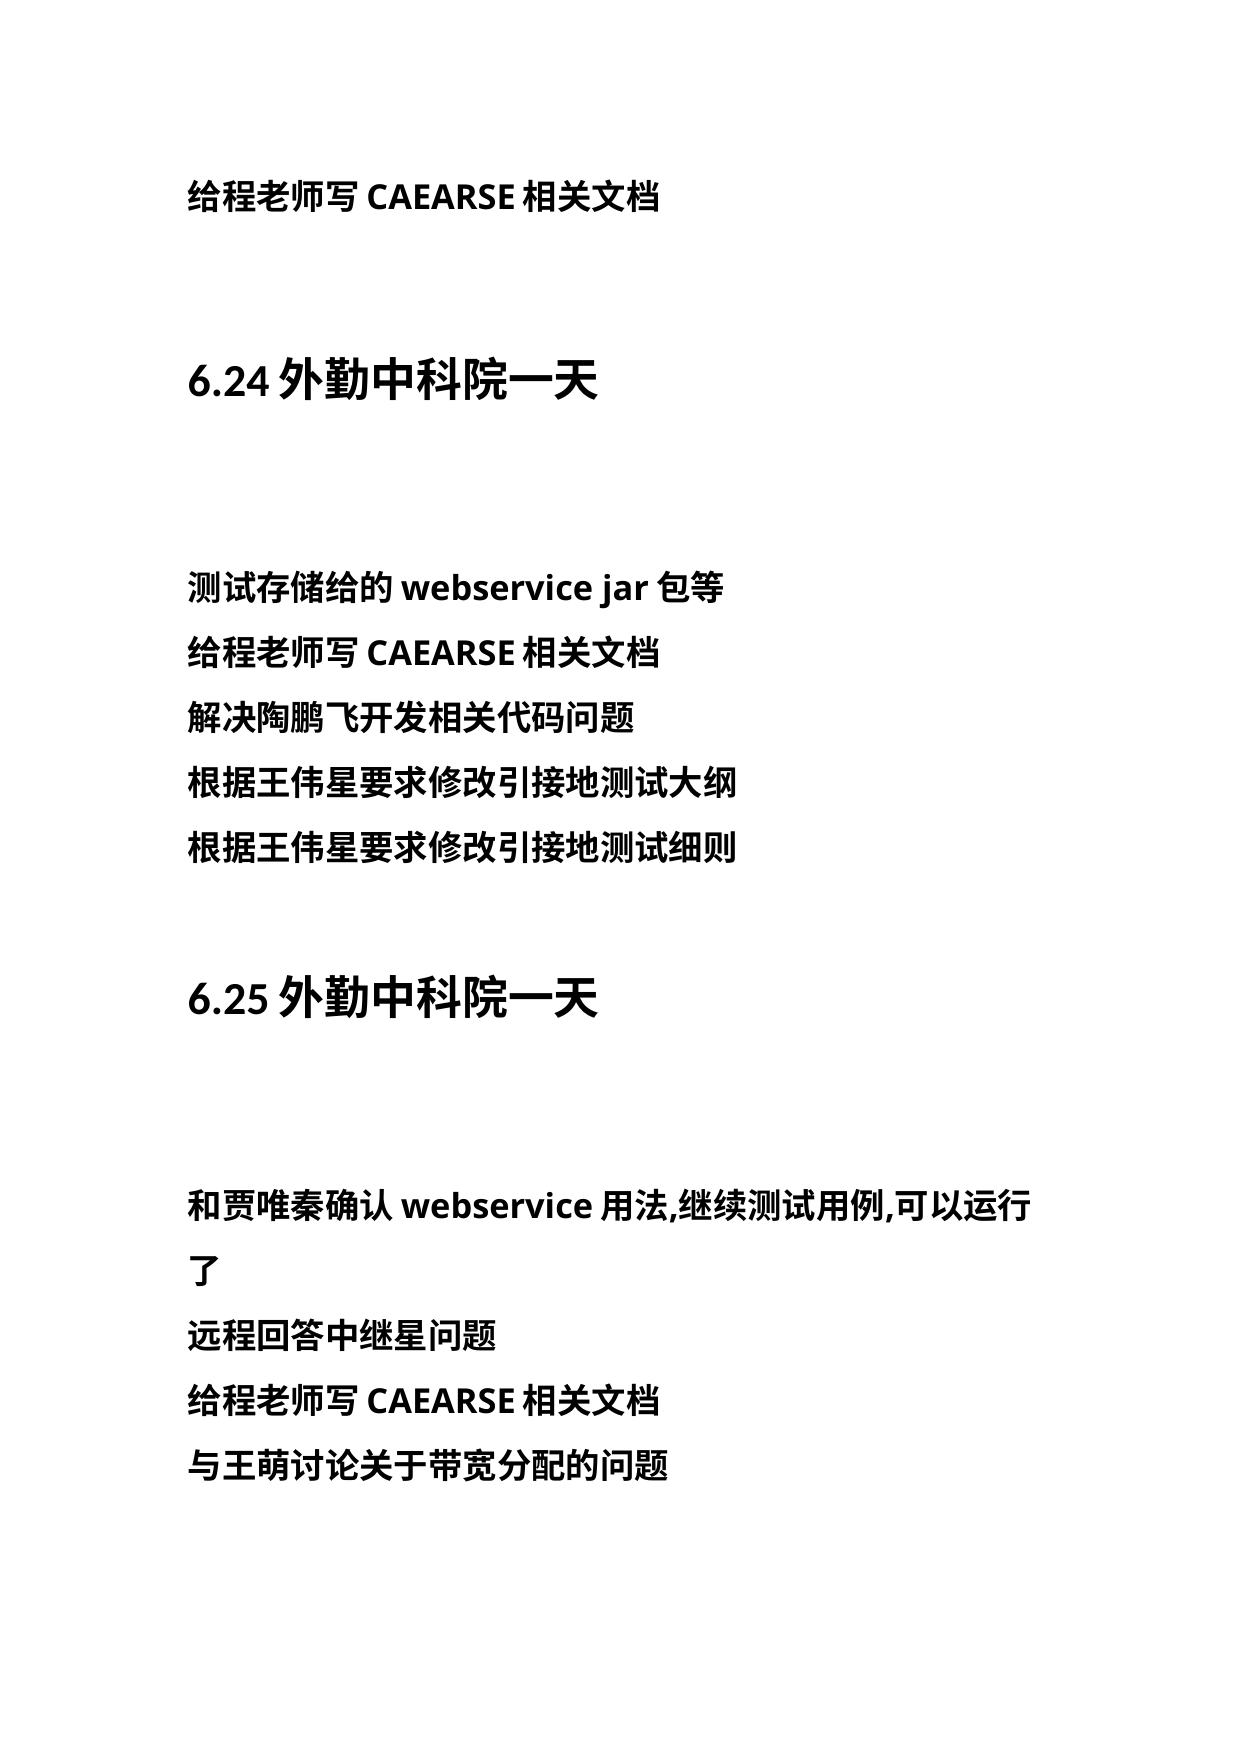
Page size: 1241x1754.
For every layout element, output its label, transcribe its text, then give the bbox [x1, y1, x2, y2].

subtitle 6.24外勤中科院一天 [187, 327, 1053, 425]
text 测试存储给的webservice jar包等 [187, 553, 1053, 618]
text 给程老师写CAEARSE相关文档 [187, 162, 1053, 227]
text 根据王伟星要求修改引接地测试细则 [187, 813, 1053, 878]
text 远程回答中继星问题 [187, 1301, 1053, 1366]
text 给程老师写CAEARSE相关文档 [187, 1366, 1053, 1431]
text 给程老师写CAEARSE相关文档 [187, 618, 1053, 683]
text 与王萌讨论关于带宽分配的问题 [187, 1431, 1053, 1496]
text 和贾唯秦确认webservice用法,继续测试用例,可以运行了 [187, 1171, 1053, 1301]
text 根据王伟星要求修改引接地测试大纲 [187, 748, 1053, 813]
text 解决陶鹏飞开发相关代码问题 [187, 683, 1053, 748]
subtitle 6.25外勤中科院一天 [187, 946, 1053, 1043]
